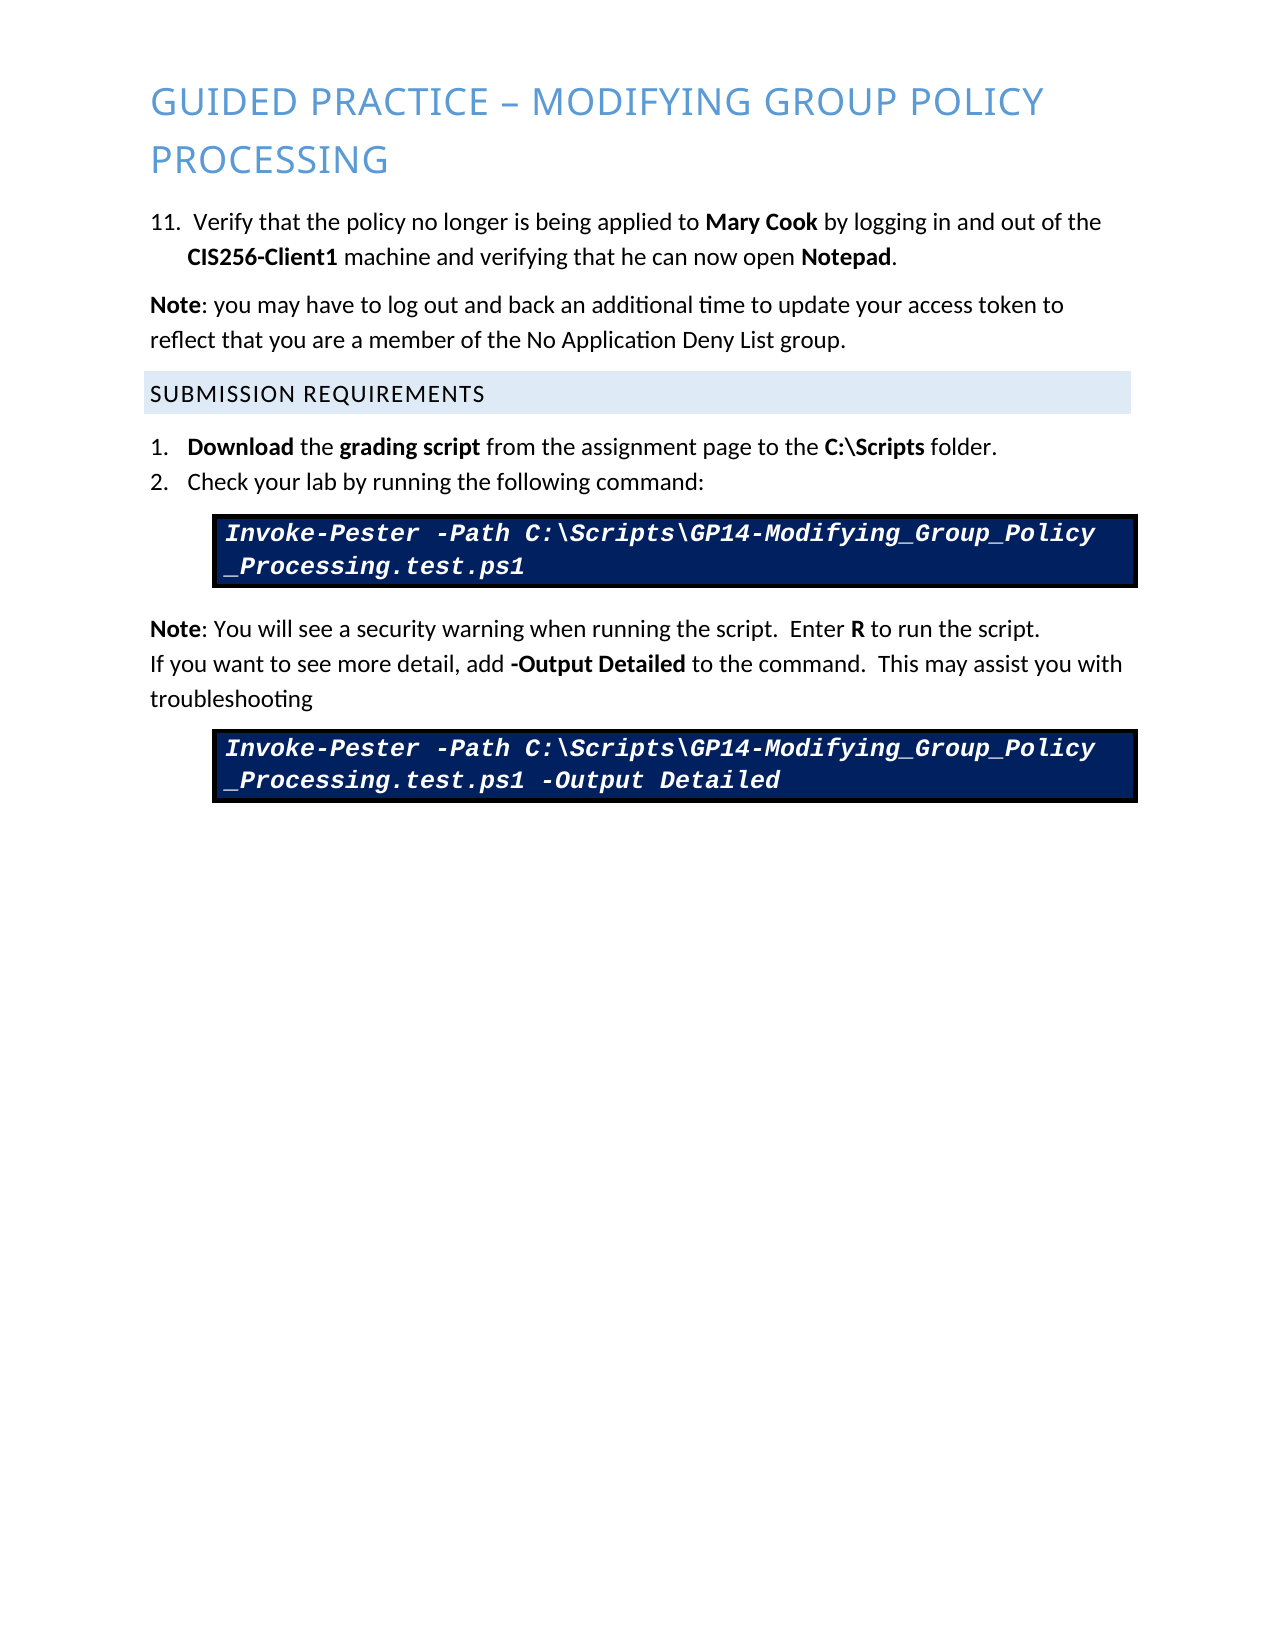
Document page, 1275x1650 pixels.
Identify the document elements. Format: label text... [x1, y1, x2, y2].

subtitle Submission requirements [150, 378, 1125, 408]
text Invoke-Pester -Path C:\Scripts\GP14-Modifying_Group_Policy _Processing.test.ps1 -Output Detailed [217, 733, 1133, 798]
list Verify that the policy no longer is being applied to Mary Cook by logging in and out of the CIS256-Client1 machine and verifying that he can now open Notepad. [150, 206, 1125, 272]
text Note: you may have to log out and back an additional time to update your access token to reflect that you are a member of the No Application Deny List group. [150, 289, 1125, 354]
text Note: You will see a security warning when running the script. Enter R to run the script. [150, 613, 1125, 644]
text If you want to see more detail, add -Output Detailed to the command. This may assist you with troubleshooting [150, 648, 1125, 714]
list Check your lab by running the following command: [150, 466, 1125, 497]
text Invoke-Pester -Path C:\Scripts\GP14-Modifying_Group_Policy _Processing.test.ps1 [217, 519, 1133, 584]
list Download the grading script from the assignment page to the C:\Scripts folder. [150, 431, 1125, 462]
